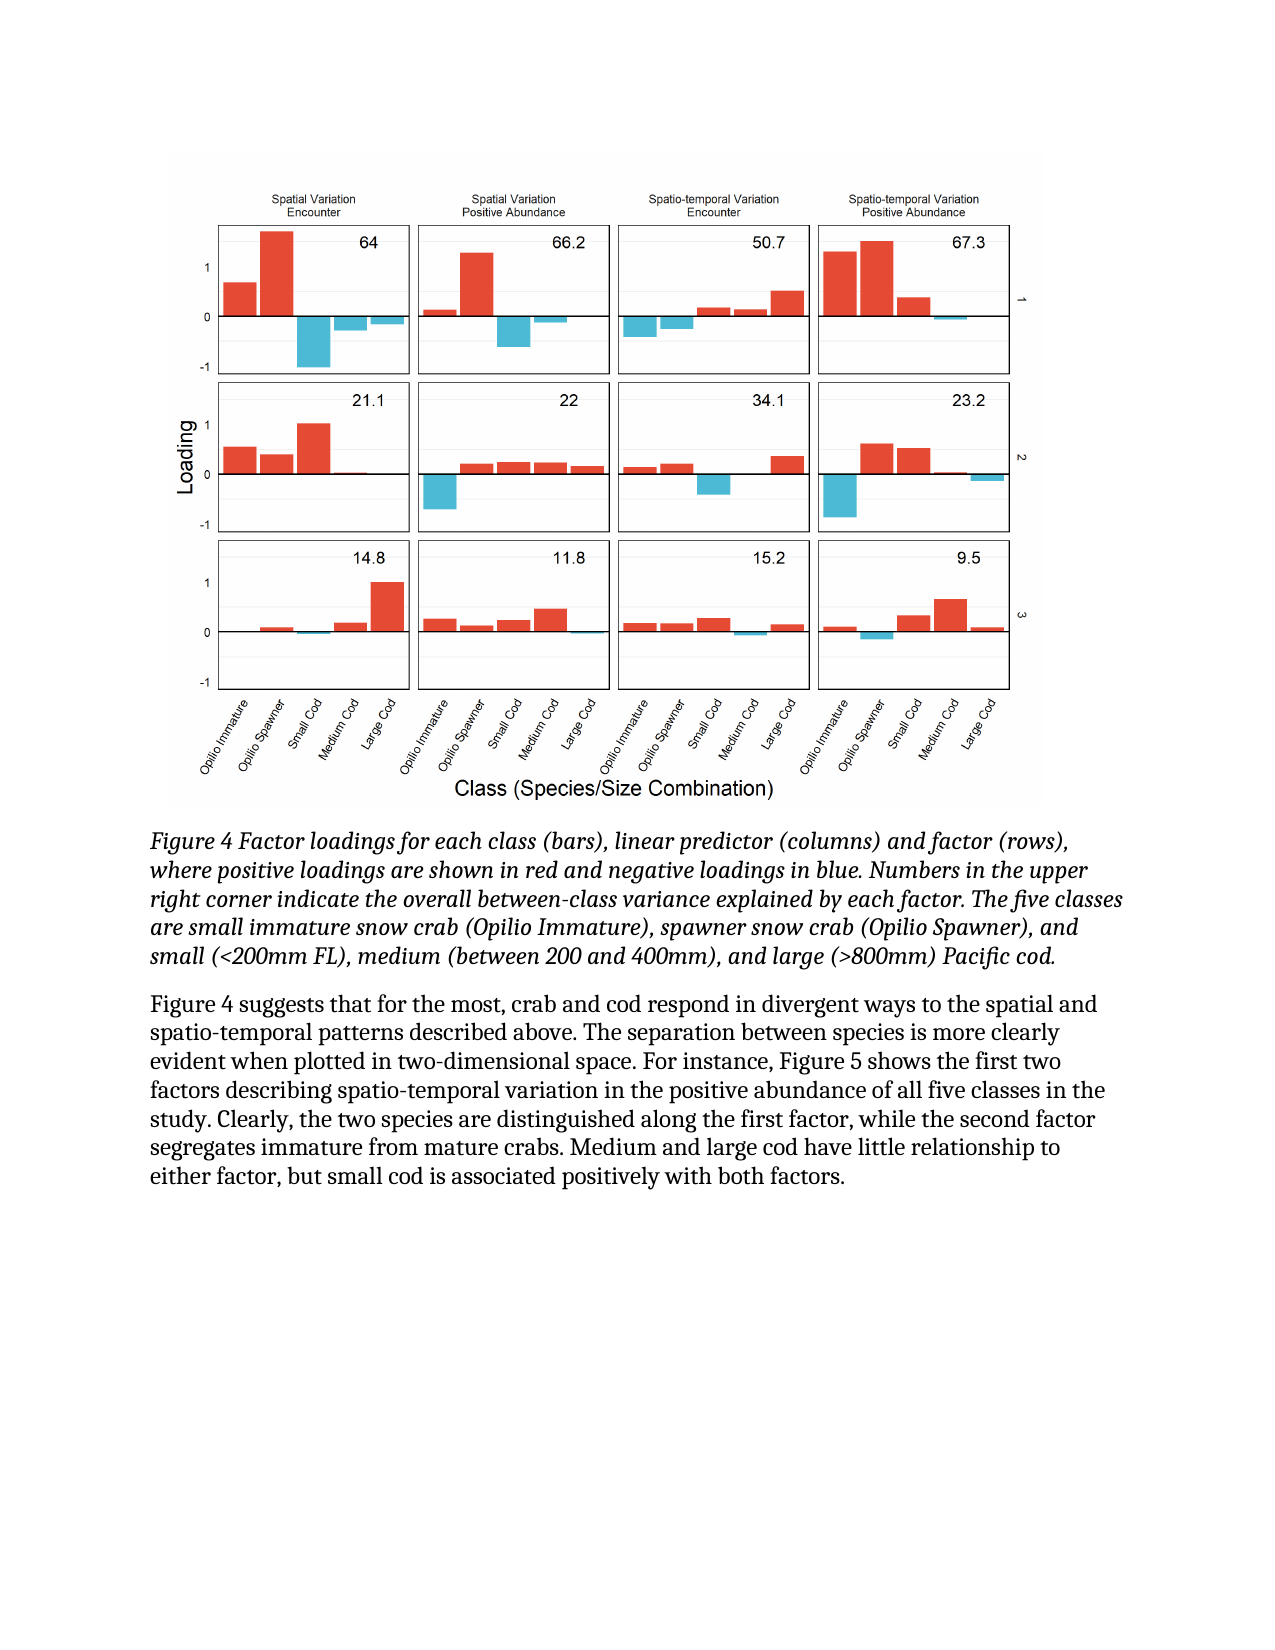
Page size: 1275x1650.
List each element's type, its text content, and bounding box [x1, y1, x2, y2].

text Figure 4 suggests that for the most, crab and cod respond in divergent ways to the spatial and spatio-temporal patterns described above. The separation between species is more clearly evident when plotted in two-dimensional space. For instance, Figure 5 shows the first two factors describing spatio-temporal variation in the positive abundance of all five classes in the study. Clearly, the two species are distinguished along the first factor, while the second factor segregates immature from mature crabs. Medium and large cod have little relationship to either factor, but small cod is associated positively with both factors. [150, 989, 1125, 1191]
picture [168, 150, 1044, 807]
text Figure 4 Factor loadings for each class (bars), linear predictor (columns) and factor (rows), where positive loadings are shown in red and negative loadings in blue. Numbers in the upper right corner indicate the overall between-class variance explained by each factor. The five classes are small immature snow crab (Opilio Immature), spawner snow crab (Opilio Spawner), and small (<200mm FL), medium (between 200 and 400mm), and large (>800mm) Pacific cod. [150, 827, 1125, 971]
